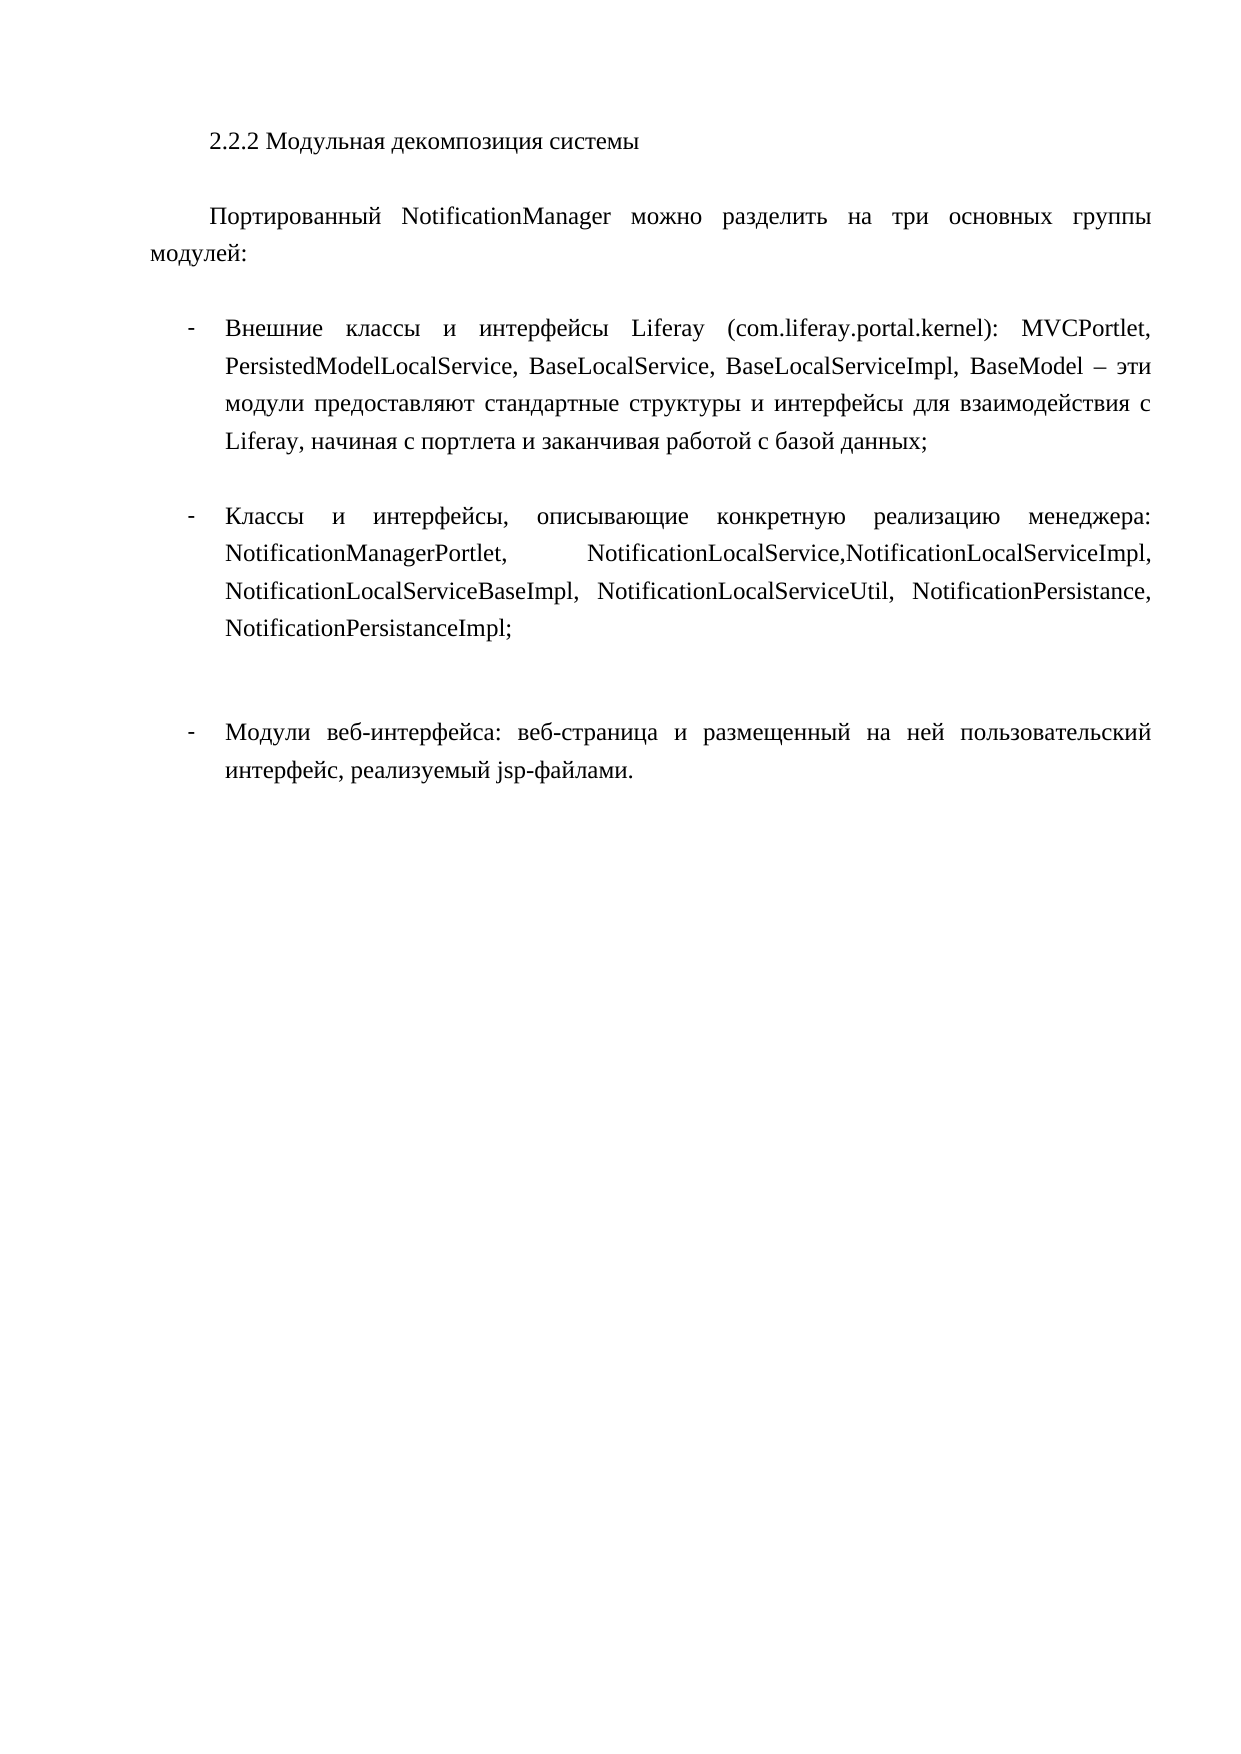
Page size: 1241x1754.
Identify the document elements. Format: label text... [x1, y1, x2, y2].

text 2.2.2 Модульная декомпозиция системы [150, 119, 1152, 157]
list Внешние классы и интерфейсы Liferay (com.liferay.portal.kernel): MVCPortlet, PersistedModelLocalService, BaseLocalService, BaseLocalServiceImpl, BaseModel – эти модули предоставляют стандартные структуры и интерфейсы для взаимодействия с Liferay, начиная с портлета и заканчивая работой с базой данных; [187, 307, 1152, 457]
list Модули веб-интерфейса: веб-страница и размещенный на ней пользовательский интерфейс, реализуемый jsp-файлами. [187, 711, 1152, 786]
list Классы и интерфейсы, описывающие конкретную реализацию менеджера: NotificationManagerPortlet, NotificationLocalService,NotificationLocalServiceImpl, NotificationLocalServiceBaseImpl, NotificationLocalServiceUtil, NotificationPersistance, NotificationPersistanceImpl; [187, 494, 1152, 644]
text Портированный NotificationManager можно разделить на три основных группы модулей: [150, 194, 1152, 269]
